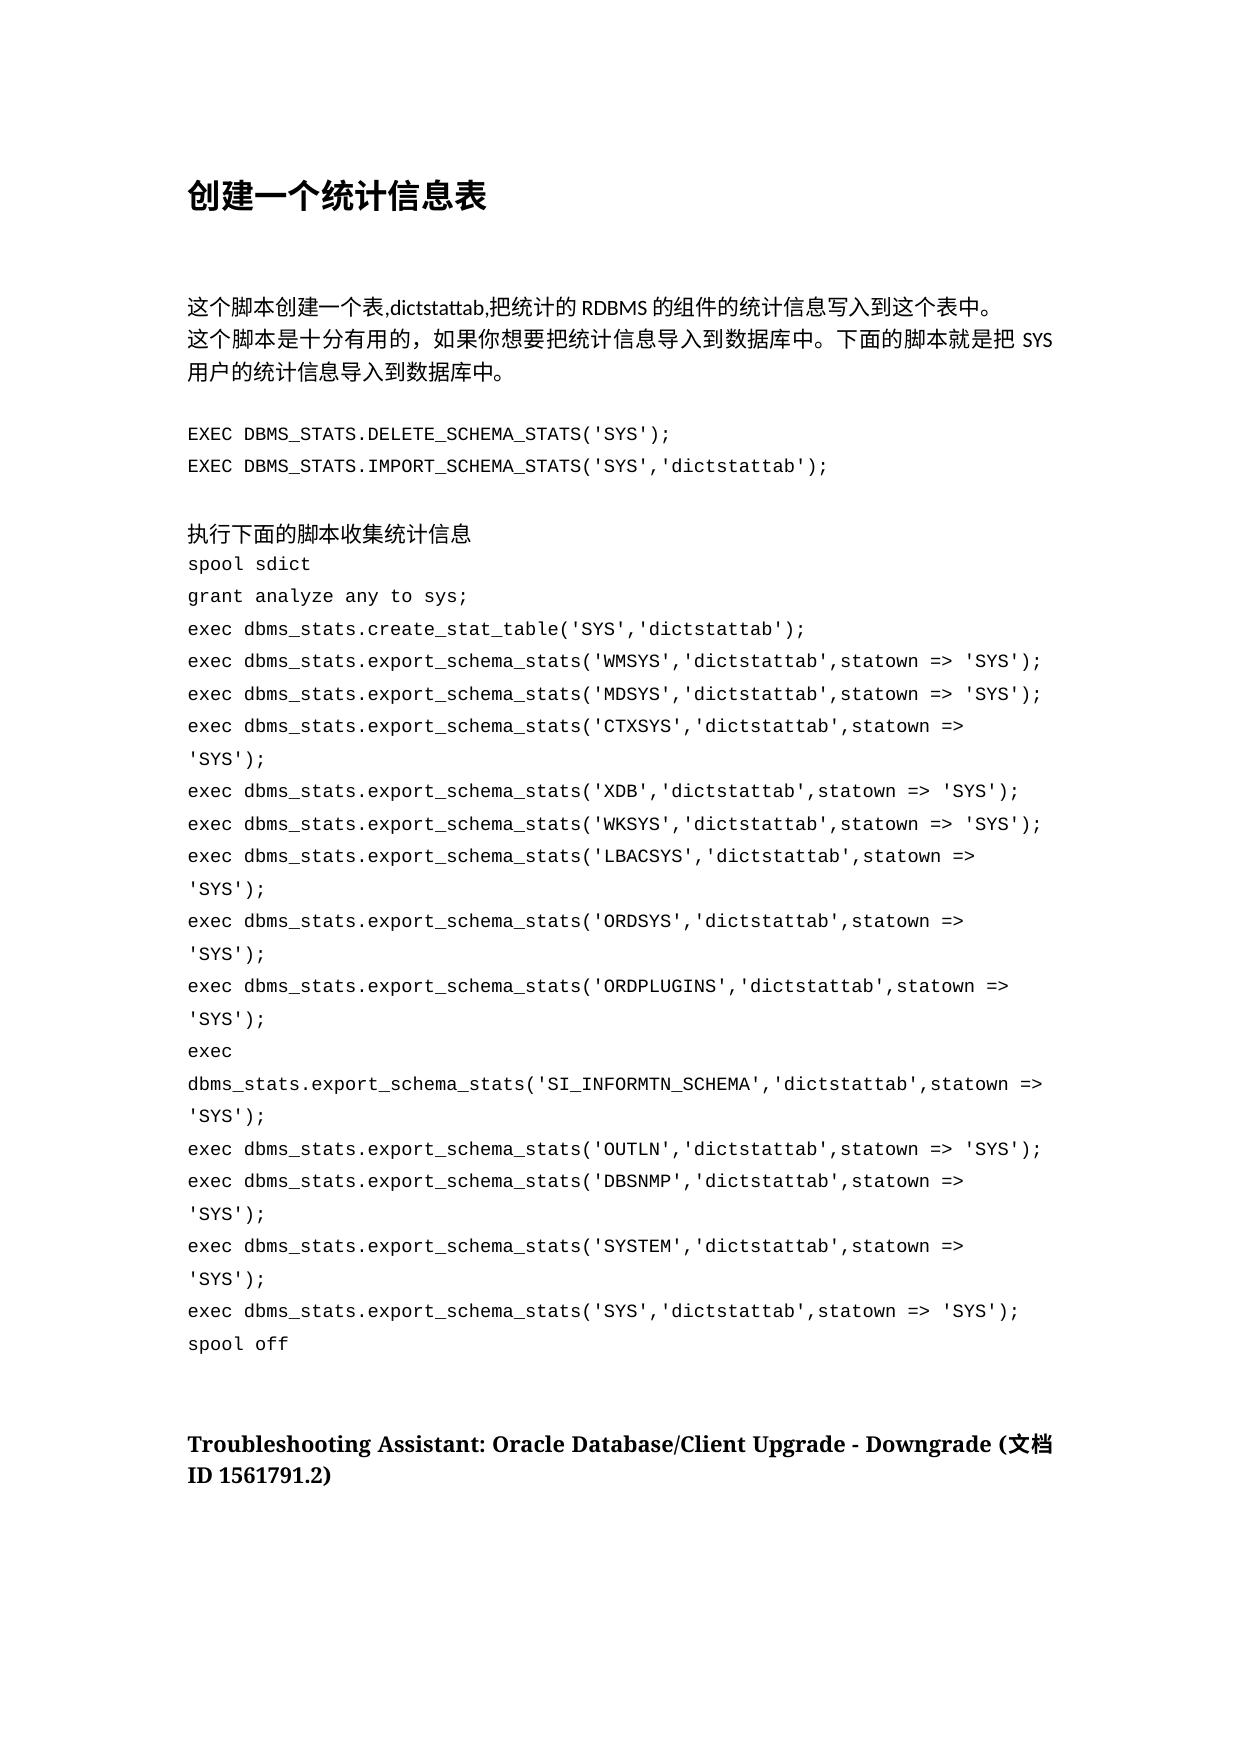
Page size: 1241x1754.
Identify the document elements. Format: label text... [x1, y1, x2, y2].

text 这个脚本是十分有用的，如果你想要把统计信息导入到数据库中。下面的脚本就是把SYS用户的统计信息导入到数据库中。 [187, 322, 1053, 387]
text exec dbms_stats.export_schema_stats('SYS','dictstattab',statown => 'SYS'); [187, 1297, 1053, 1329]
text 'SYS'); [187, 1102, 1053, 1134]
text exec dbms_stats.export_schema_stats('LBACSYS','dictstattab',statown => 'SYS'); [187, 842, 1053, 907]
text exec dbms_stats.export_schema_stats('DBSNMP','dictstattab',statown => 'SYS'); [187, 1167, 1053, 1232]
text exec dbms_stats.export_schema_stats('XDB','dictstattab',statown => 'SYS'); [187, 777, 1053, 809]
text exec dbms_stats.export_schema_stats('OUTLN','dictstattab',statown => 'SYS'); [187, 1134, 1053, 1167]
text exec dbms_stats.export_schema_stats('SI_INFORMTN_SCHEMA','dictstattab',statown => [187, 1037, 1053, 1102]
text exec dbms_stats.export_schema_stats('ORDPLUGINS','dictstattab',statown => 'SYS'); [187, 972, 1053, 1037]
text exec dbms_stats.export_schema_stats('WMSYS','dictstattab',statown => 'SYS'); [187, 647, 1053, 679]
text 执行下面的脚本收集统计信息 [187, 517, 1053, 549]
text exec dbms_stats.export_schema_stats('MDSYS','dictstattab',statown => 'SYS'); [187, 679, 1053, 712]
text exec dbms_stats.export_schema_stats('WKSYS','dictstattab',statown => 'SYS'); [187, 809, 1053, 842]
text 这个脚本创建一个表,dictstattab,把统计的RDBMS的组件的统计信息写入到这个表中。 [187, 289, 1053, 322]
text EXEC DBMS_STATS.IMPORT_SCHEMA_STATS('SYS','dictstattab'); [187, 452, 1053, 484]
text exec dbms_stats.export_schema_stats('SYSTEM','dictstattab',statown => 'SYS'); [187, 1232, 1053, 1297]
text exec dbms_stats.export_schema_stats('ORDSYS','dictstattab',statown => 'SYS'); [187, 907, 1053, 972]
text Troubleshooting Assistant: Oracle Database/Client Upgrade - Downgrade (文档 ID 1561791.2) [187, 1441, 1053, 1492]
text EXEC DBMS_STATS.DELETE_SCHEMA_STATS('SYS'); [187, 419, 1053, 452]
text grant analyze any to sys; [187, 582, 1053, 614]
text exec dbms_stats.create_stat_table('SYS','dictstattab'); [187, 614, 1053, 647]
text spool sdict [187, 549, 1053, 582]
text exec dbms_stats.export_schema_stats('CTXSYS','dictstattab',statown => 'SYS'); [187, 712, 1053, 777]
text spool off [187, 1329, 1053, 1362]
subtitle 创建一个统计信息表 [187, 162, 1053, 227]
